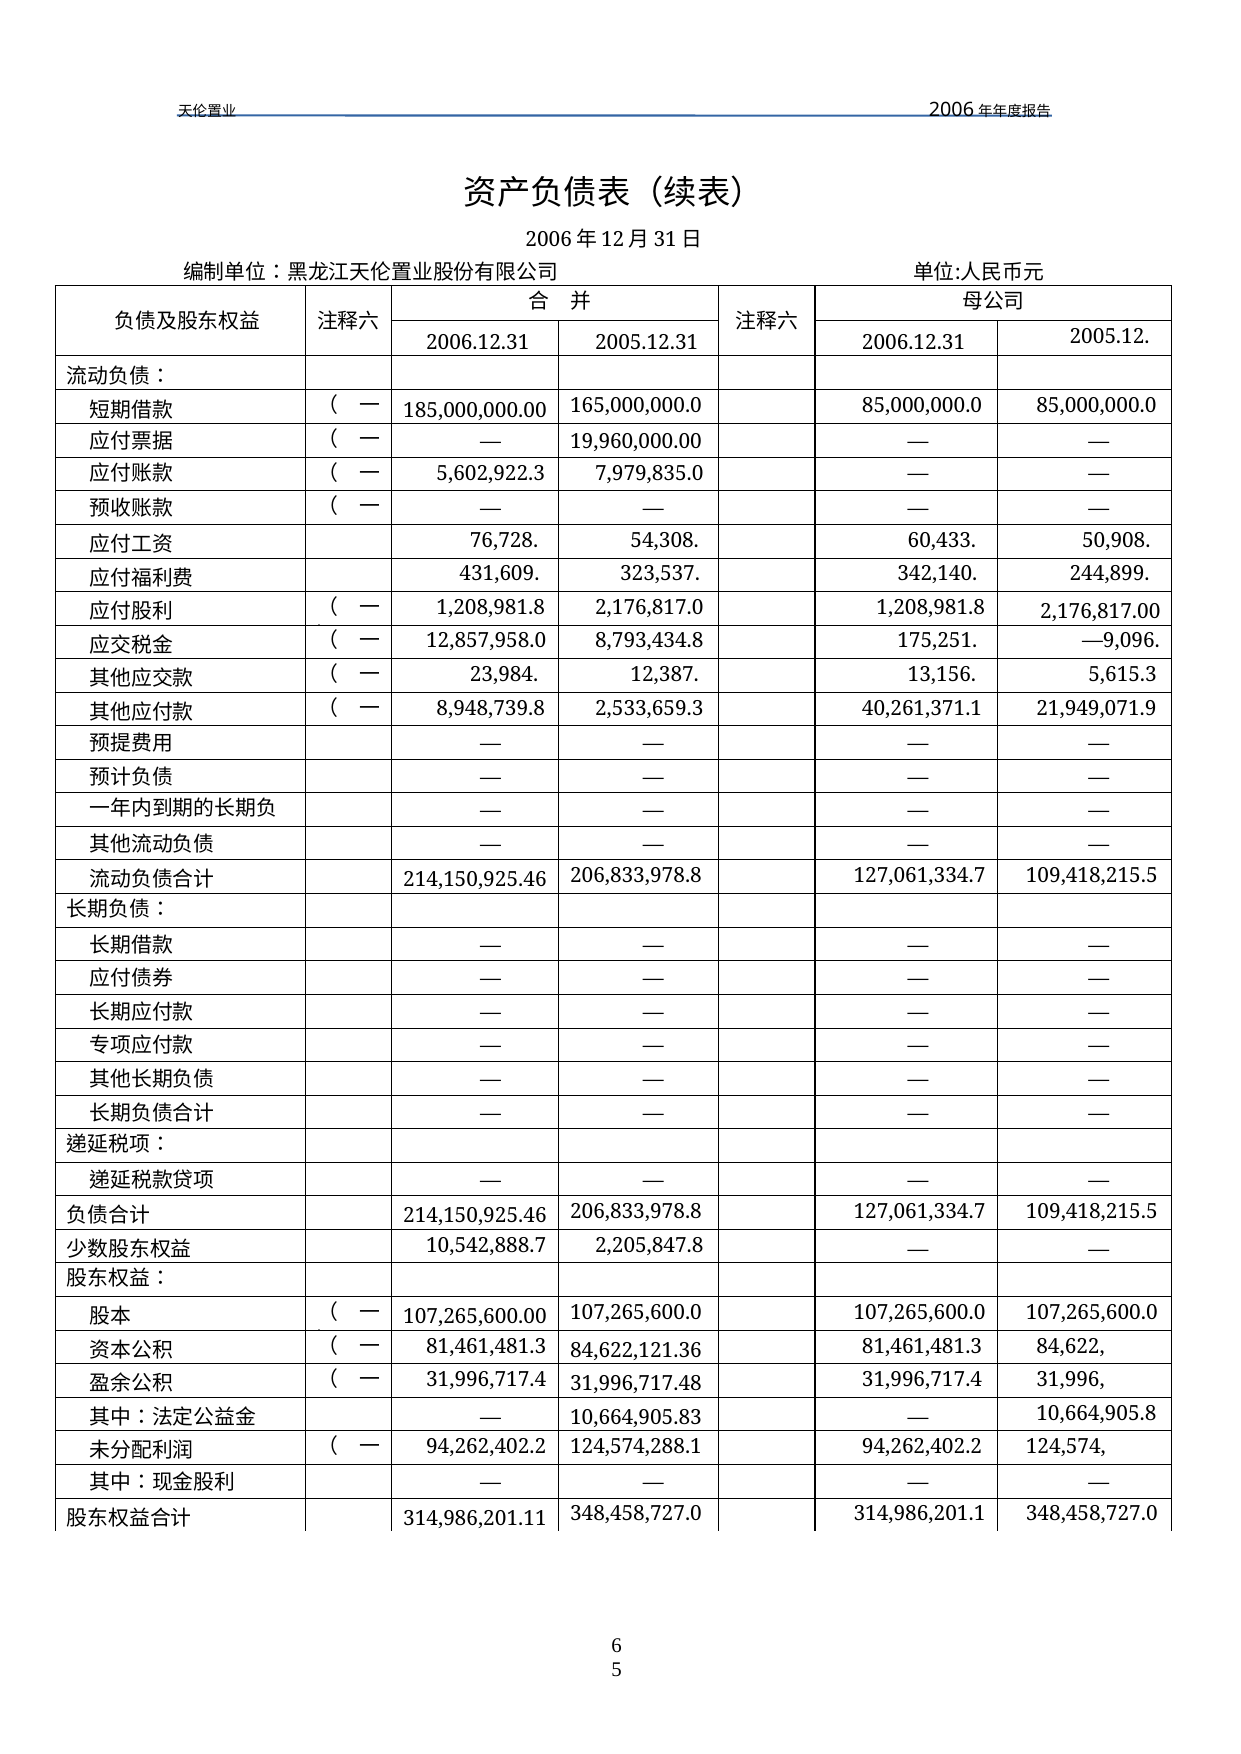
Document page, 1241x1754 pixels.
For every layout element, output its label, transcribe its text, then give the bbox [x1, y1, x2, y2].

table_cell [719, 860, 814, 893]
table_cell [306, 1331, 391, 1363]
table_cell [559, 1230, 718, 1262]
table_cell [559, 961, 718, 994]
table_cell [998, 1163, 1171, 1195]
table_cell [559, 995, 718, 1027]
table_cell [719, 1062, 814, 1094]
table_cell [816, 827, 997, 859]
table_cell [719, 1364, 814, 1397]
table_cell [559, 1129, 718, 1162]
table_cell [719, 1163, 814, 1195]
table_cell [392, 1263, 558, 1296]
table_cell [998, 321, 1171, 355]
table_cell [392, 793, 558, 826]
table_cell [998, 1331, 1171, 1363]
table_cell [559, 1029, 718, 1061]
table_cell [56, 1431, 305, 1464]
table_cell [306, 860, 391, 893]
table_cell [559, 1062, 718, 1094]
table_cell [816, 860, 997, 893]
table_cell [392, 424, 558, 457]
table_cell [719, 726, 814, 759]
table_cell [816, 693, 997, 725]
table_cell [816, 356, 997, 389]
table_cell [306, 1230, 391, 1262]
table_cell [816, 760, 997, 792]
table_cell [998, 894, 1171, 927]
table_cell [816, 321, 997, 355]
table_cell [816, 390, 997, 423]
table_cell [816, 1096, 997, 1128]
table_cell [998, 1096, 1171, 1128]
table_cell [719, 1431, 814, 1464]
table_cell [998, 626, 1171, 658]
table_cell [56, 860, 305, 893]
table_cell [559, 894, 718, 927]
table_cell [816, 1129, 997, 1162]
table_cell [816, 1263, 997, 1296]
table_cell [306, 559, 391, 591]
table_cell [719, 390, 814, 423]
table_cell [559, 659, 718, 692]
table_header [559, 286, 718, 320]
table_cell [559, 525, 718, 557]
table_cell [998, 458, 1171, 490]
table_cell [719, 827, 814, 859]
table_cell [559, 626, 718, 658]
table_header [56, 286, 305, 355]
text 编制单位：黑龙江天伦置业股份有限公司 单位:人民币元 [34, 257, 1193, 285]
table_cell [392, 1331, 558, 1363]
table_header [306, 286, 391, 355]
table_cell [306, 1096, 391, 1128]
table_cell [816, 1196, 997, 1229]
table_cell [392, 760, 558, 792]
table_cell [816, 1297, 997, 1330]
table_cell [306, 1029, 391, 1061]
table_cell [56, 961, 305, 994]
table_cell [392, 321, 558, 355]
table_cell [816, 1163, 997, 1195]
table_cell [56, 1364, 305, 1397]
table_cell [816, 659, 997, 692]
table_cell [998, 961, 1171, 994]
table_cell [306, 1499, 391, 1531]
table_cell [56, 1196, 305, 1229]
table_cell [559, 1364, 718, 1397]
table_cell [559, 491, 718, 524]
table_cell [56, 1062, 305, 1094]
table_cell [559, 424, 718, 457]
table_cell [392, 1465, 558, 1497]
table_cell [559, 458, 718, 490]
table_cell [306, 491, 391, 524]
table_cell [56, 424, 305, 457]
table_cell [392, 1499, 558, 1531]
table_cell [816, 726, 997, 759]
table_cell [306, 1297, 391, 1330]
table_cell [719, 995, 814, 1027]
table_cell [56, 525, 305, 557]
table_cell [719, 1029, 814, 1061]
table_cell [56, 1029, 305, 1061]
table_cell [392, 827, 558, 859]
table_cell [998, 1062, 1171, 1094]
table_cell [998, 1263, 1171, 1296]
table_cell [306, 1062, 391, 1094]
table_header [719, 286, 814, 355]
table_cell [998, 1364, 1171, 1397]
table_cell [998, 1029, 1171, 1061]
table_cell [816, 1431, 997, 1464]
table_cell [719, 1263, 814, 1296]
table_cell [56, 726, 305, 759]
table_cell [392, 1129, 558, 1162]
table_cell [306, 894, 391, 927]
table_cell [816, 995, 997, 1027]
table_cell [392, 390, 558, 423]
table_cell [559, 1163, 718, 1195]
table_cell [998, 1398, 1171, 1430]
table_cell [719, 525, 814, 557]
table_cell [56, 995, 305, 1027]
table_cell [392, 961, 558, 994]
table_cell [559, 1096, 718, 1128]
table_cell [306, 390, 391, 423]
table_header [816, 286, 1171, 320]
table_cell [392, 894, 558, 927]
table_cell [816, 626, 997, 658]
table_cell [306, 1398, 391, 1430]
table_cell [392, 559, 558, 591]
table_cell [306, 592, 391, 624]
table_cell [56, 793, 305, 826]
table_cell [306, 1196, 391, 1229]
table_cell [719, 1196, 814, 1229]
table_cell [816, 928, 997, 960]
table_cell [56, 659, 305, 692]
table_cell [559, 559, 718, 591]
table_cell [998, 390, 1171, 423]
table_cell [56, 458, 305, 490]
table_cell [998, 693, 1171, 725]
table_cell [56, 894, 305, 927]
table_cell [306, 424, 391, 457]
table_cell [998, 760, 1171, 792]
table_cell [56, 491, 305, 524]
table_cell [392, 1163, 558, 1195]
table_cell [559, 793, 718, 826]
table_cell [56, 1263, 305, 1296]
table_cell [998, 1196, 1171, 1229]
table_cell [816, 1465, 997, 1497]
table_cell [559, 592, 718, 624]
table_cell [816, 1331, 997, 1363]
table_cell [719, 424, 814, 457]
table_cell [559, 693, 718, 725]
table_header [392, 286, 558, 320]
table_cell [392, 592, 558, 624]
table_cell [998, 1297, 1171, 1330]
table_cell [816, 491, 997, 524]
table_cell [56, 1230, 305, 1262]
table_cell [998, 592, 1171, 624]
text 资产负债表（续表） [34, 168, 1193, 214]
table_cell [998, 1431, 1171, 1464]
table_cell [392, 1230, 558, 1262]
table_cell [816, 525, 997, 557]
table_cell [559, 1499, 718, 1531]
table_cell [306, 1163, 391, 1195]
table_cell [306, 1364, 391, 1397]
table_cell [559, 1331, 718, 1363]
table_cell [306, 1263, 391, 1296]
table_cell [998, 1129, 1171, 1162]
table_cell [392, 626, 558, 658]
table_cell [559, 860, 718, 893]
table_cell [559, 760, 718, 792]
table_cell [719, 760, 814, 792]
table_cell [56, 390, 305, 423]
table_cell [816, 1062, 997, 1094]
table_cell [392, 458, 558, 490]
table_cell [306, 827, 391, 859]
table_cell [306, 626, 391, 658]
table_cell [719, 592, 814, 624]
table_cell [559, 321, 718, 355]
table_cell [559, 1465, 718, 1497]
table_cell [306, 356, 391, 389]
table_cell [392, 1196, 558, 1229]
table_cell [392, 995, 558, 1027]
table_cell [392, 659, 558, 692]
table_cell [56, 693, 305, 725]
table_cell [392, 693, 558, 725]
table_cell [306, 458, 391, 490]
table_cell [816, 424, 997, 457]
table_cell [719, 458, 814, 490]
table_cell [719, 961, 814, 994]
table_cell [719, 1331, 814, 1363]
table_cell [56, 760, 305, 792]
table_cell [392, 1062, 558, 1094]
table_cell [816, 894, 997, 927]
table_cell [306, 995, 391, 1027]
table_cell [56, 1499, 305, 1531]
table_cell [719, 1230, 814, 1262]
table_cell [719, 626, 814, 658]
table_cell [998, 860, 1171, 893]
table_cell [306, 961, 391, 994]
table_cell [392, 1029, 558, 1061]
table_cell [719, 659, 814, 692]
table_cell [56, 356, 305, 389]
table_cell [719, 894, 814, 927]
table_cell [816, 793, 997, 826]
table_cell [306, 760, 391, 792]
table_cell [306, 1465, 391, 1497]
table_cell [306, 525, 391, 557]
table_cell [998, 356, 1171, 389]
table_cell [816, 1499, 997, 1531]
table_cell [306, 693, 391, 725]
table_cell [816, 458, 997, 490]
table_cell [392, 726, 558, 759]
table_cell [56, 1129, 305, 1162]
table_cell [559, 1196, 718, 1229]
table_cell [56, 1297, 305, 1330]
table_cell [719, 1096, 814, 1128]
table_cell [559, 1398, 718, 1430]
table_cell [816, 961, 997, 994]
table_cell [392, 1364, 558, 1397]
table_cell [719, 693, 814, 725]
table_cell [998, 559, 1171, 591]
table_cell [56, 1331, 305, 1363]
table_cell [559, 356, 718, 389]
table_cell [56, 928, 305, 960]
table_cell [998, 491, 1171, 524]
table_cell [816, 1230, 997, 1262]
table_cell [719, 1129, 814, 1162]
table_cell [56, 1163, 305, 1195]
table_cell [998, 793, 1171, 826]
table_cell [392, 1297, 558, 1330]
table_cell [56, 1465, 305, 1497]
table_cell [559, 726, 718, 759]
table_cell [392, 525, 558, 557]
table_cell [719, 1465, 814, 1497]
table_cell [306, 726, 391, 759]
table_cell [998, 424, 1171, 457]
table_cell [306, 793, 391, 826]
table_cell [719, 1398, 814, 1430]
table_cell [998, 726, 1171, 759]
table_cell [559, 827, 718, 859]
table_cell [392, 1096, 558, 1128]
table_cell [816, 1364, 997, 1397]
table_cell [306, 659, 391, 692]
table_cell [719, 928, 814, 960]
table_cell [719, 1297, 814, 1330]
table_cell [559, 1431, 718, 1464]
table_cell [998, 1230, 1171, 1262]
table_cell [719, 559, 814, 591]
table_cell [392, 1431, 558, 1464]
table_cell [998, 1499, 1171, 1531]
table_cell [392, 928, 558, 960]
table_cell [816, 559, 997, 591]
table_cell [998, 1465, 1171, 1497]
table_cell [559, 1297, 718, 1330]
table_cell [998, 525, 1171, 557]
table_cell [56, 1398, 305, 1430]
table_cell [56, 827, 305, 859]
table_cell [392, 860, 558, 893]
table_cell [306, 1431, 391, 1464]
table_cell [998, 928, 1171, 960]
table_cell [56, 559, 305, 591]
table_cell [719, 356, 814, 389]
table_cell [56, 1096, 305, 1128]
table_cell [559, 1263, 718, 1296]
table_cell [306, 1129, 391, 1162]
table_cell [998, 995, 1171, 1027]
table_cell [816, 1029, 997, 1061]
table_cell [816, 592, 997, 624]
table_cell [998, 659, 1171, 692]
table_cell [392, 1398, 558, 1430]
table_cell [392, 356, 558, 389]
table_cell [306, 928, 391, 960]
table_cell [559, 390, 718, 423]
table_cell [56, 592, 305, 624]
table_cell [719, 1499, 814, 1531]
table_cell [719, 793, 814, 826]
text 2006年12月31日 [34, 224, 1193, 253]
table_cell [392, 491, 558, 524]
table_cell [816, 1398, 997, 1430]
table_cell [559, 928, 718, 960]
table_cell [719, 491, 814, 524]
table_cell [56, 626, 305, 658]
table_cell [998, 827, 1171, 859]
